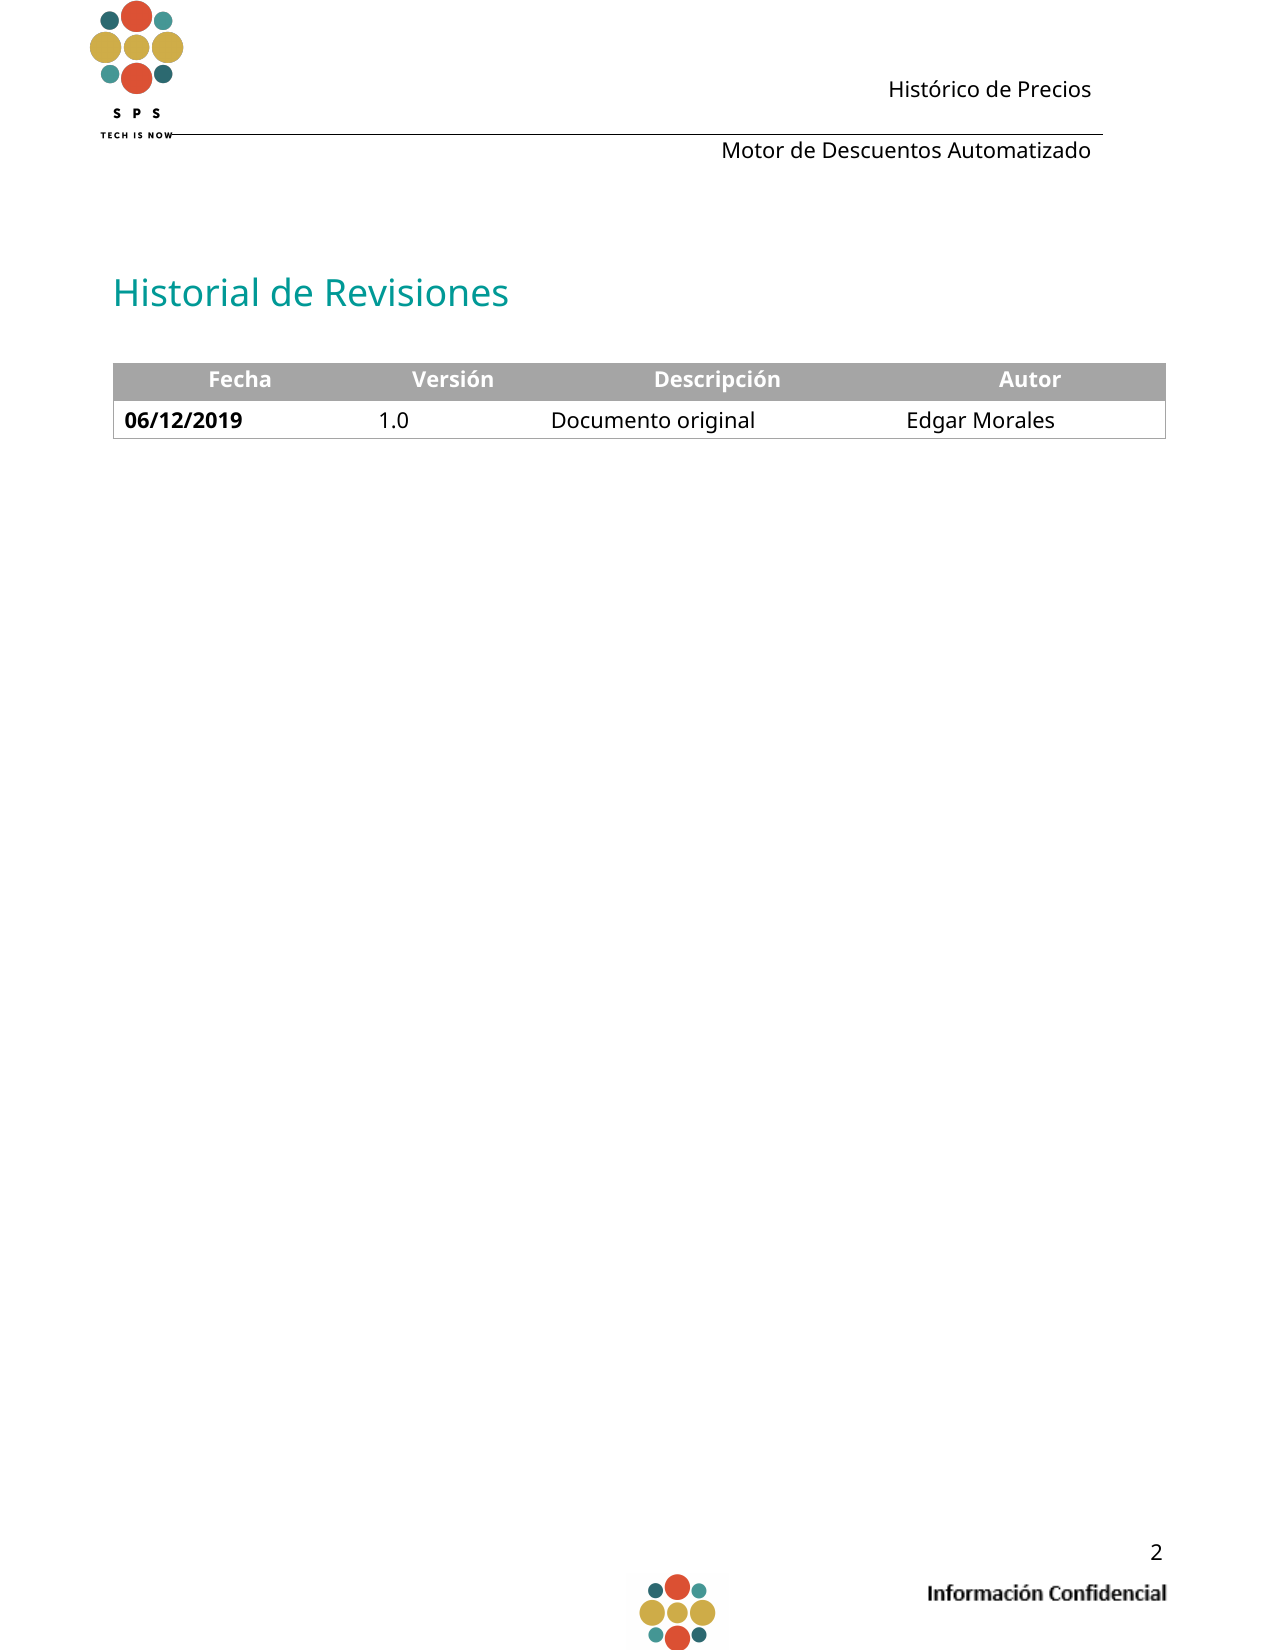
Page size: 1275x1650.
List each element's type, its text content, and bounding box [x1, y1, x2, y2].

table_header Fecha [114, 364, 367, 400]
subtitle Historial de Revisiones [112, 266, 1162, 317]
table_header Autor [895, 364, 1165, 400]
picture [626, 1573, 729, 1650]
table_header Descripción [539, 364, 895, 400]
picture [88, 0, 186, 142]
picture [921, 1575, 1175, 1614]
table_cell 06/12/2019 [114, 401, 367, 438]
table_cell Edgar Morales [895, 401, 1165, 438]
table_cell 1.0 [367, 401, 539, 438]
table_header Versión [367, 364, 539, 400]
table_cell Documento original [539, 401, 895, 438]
